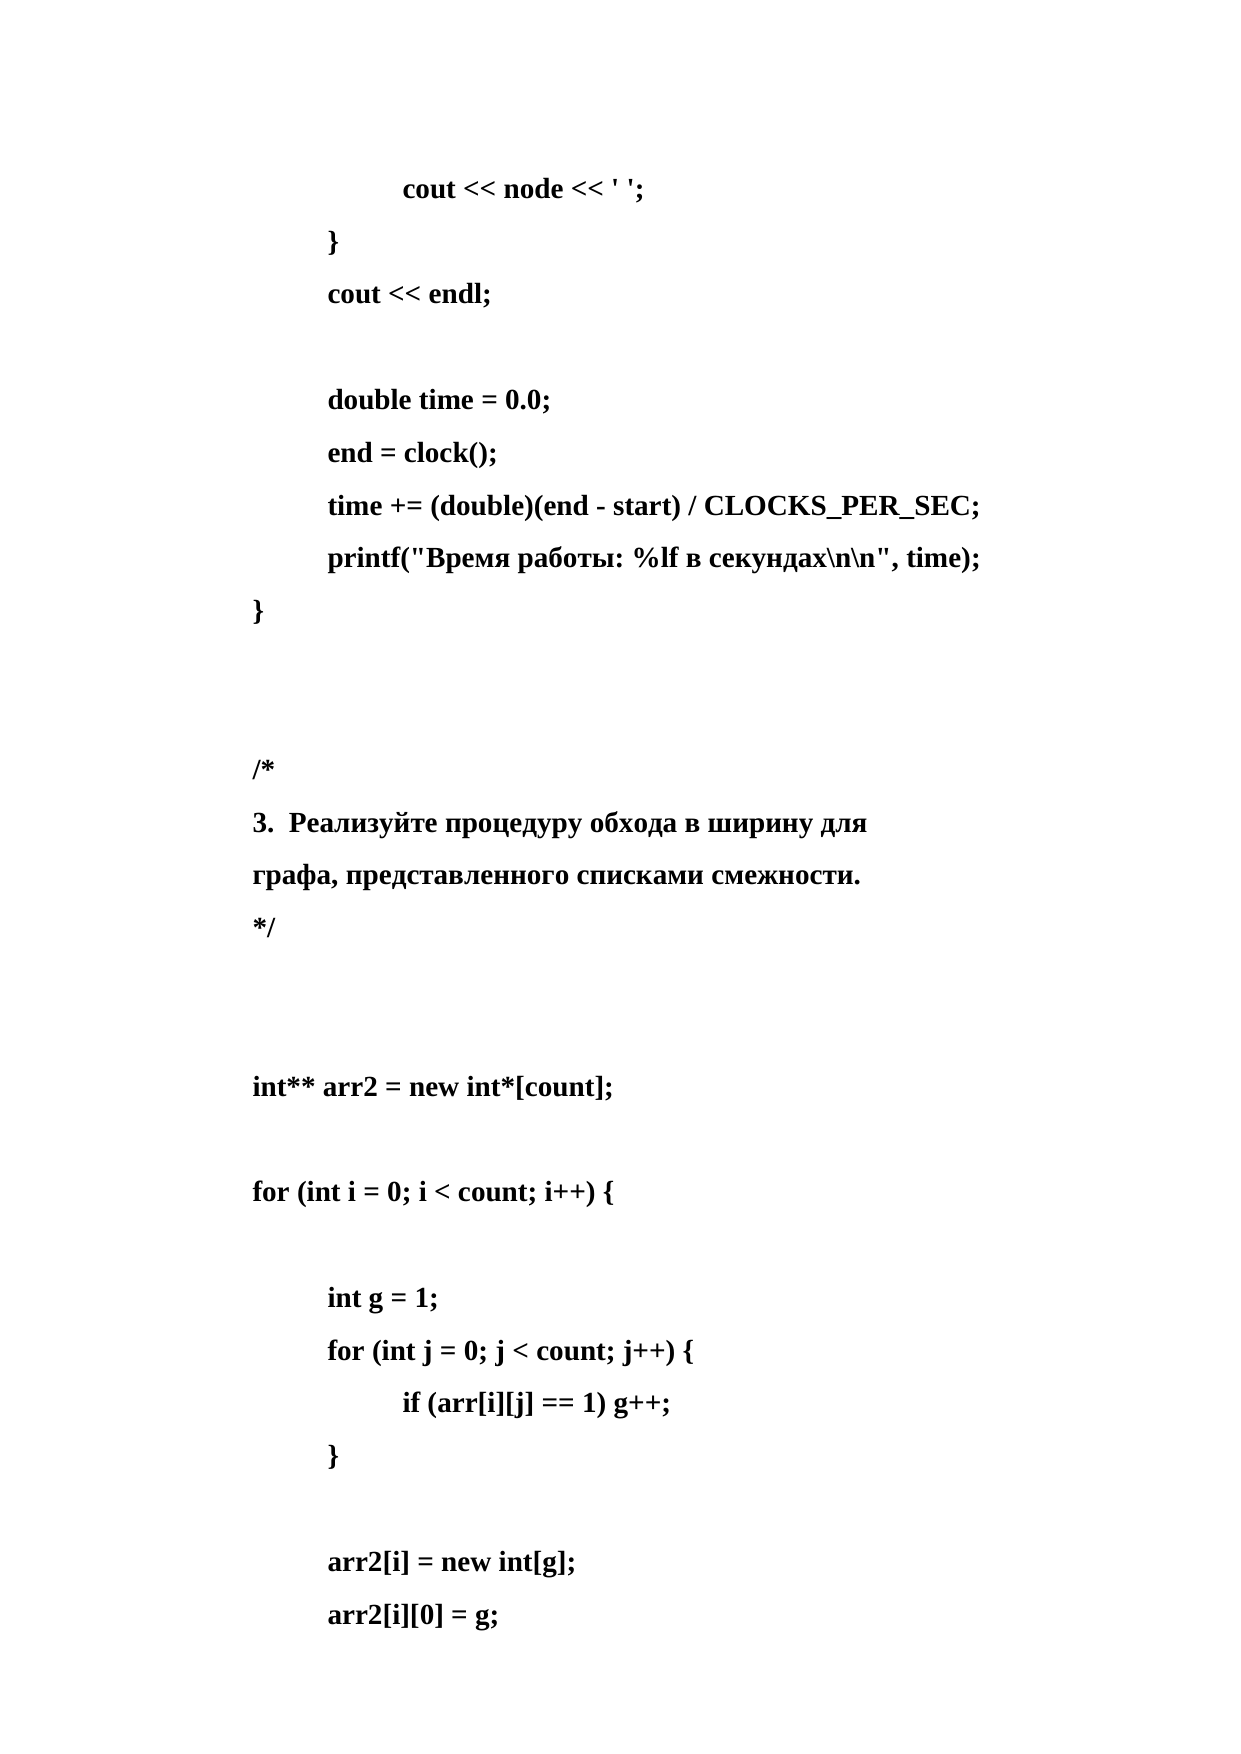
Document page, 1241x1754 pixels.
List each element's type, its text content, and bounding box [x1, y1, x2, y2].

text */ [177, 910, 1152, 944]
text cout << endl; [177, 277, 1152, 310]
text графа, представленного списками смежности. [177, 857, 1152, 891]
text int g = 1; [177, 1280, 1152, 1313]
text arr2[i][0] = g; [177, 1597, 1152, 1630]
text for (int j = 0; j < count; j++) { [177, 1333, 1152, 1366]
text end = clock(); [177, 435, 1152, 468]
text /* [177, 752, 1152, 785]
text double time = 0.0; [177, 382, 1152, 416]
text 3. Реализуйте процедуру обхода в ширину для [177, 805, 1152, 838]
text int** arr2 = new int*[count]; [177, 1069, 1152, 1102]
text } [177, 593, 1152, 627]
text arr2[i] = new int[g]; [177, 1544, 1152, 1578]
text } [177, 224, 1152, 257]
text cout << node << ' '; [177, 171, 1152, 204]
text for (int i = 0; i < count; i++) { [177, 1174, 1152, 1208]
text printf("Время работы: %lf в секундах\n\n", time); [177, 541, 1152, 574]
text if (arr[i][j] == 1) g++; [177, 1386, 1152, 1419]
text time += (double)(end - start) / CLOCKS_PER_SEC; [177, 488, 1152, 521]
text } [177, 1438, 1152, 1472]
